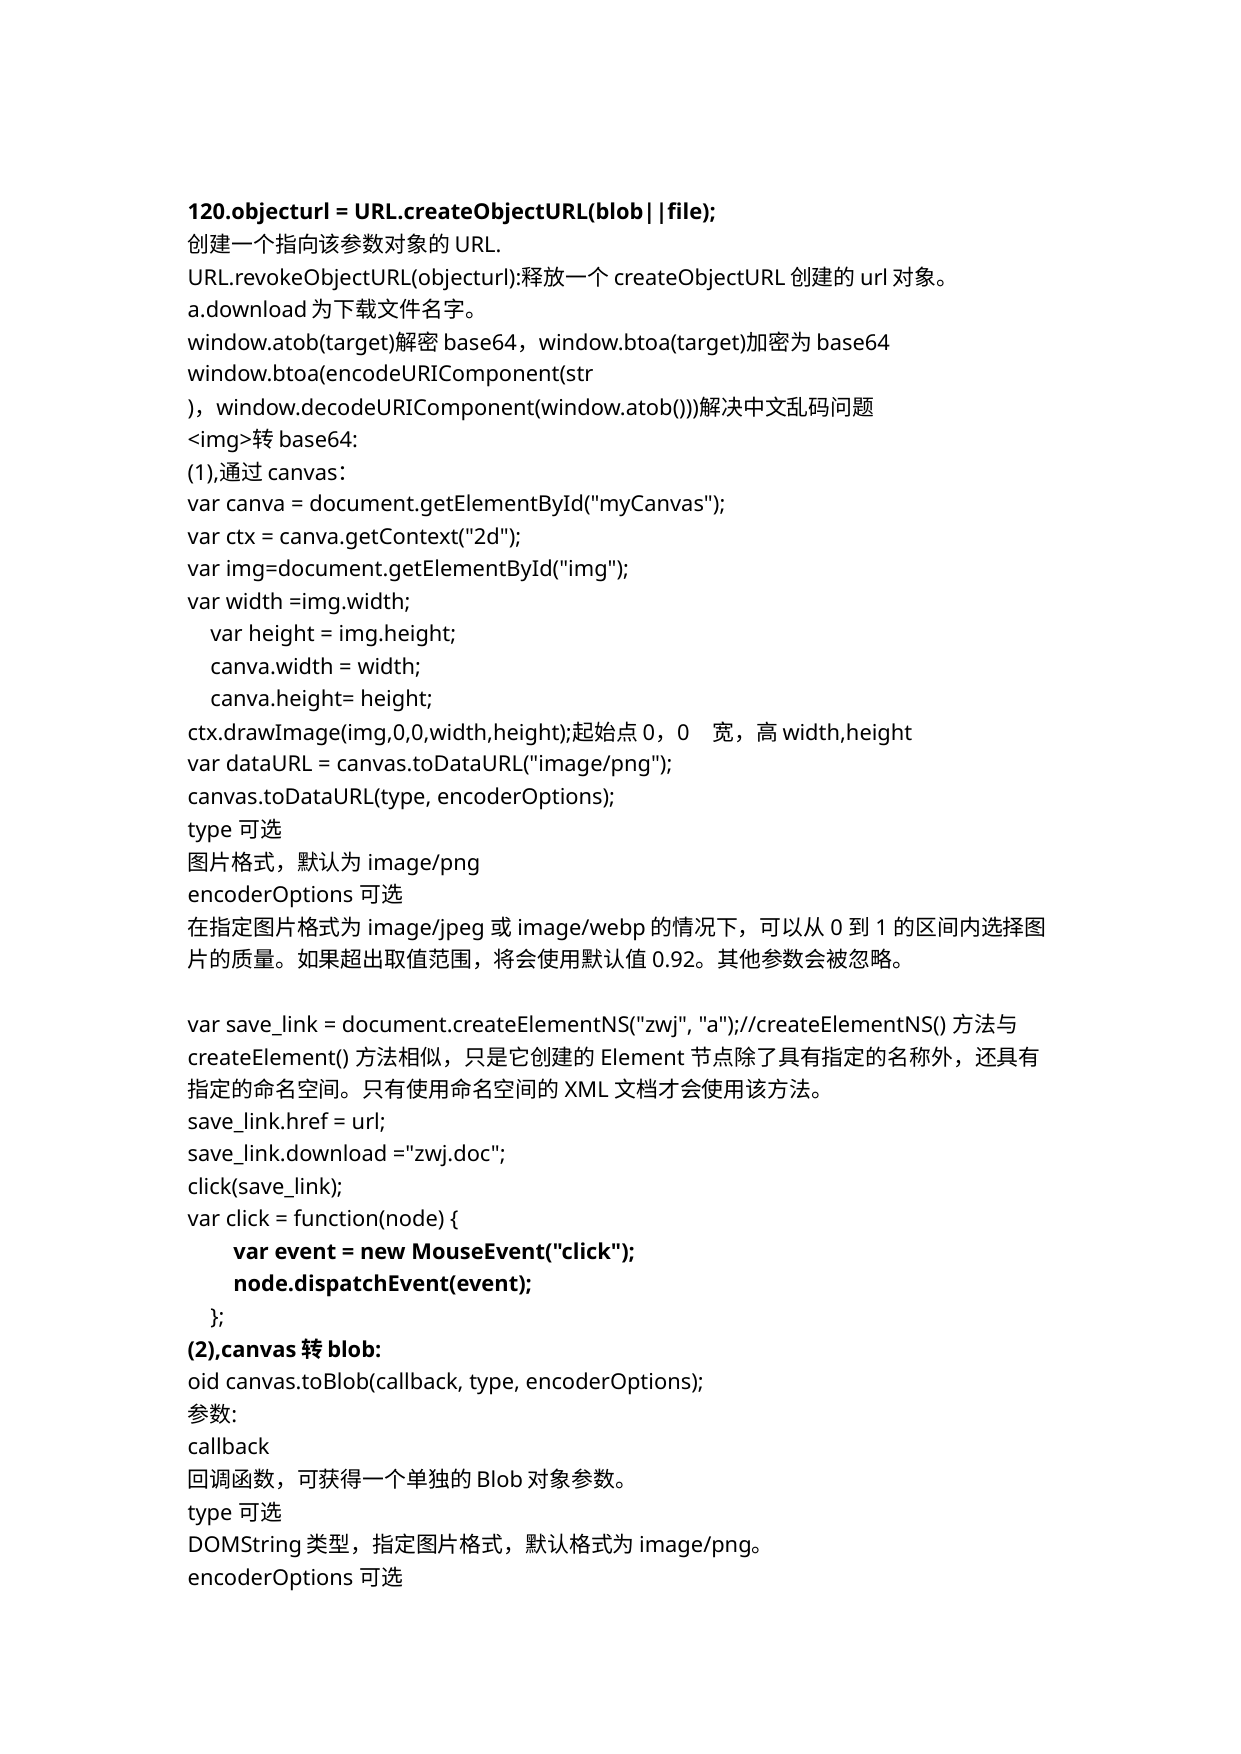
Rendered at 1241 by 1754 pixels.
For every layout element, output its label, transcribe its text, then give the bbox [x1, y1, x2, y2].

subtitle 120.objecturl = URL.createObjectURL(blob||file); [187, 194, 1053, 227]
text canva.height= height; [187, 682, 1053, 714]
text save_link.href = url; [187, 1104, 1053, 1137]
text var save_link = document.createElementNS("zwj", "a");//createElementNS() 方法与 createElement() 方法相似，只是它创建的 Element 节点除了具有指定的名称外，还具有指定的命名空间。只有使用命名空间的 XML 文档才会使用该方法。 [187, 1007, 1053, 1104]
text canva.width = width; [187, 649, 1053, 682]
text click(save_link); [187, 1169, 1053, 1202]
text var height = img.height; [187, 617, 1053, 649]
text var event = new MouseEvent("click"); [187, 1234, 1053, 1267]
text var click = function(node) { [187, 1202, 1053, 1234]
text 创建一个指向该参数对象的URL. [187, 227, 1053, 259]
text callback [187, 1429, 1053, 1462]
text 回调函数，可获得一个单独的Blob对象参数。 [187, 1462, 1053, 1494]
text window.atob(target)解密base64，window.btoa(target)加密为base64 [187, 324, 1053, 357]
text node.dispatchEvent(event); [187, 1267, 1053, 1299]
text window.btoa(encodeURIComponent(str)，window.decodeURIComponent(window.atob()))解决中文乱码问题 [187, 357, 1053, 422]
text type 可选 [187, 812, 1053, 844]
text (1),通过canvas： [187, 454, 1053, 487]
text 在指定图片格式为 image/jpeg 或 image/webp的情况下，可以从 0 到 1 的区间内选择图片的质量。如果超出取值范围，将会使用默认值 0.92。其他参数会被忽略。 [187, 909, 1053, 974]
text 参数: [187, 1397, 1053, 1429]
text DOMString类型，指定图片格式，默认格式为image/png。 [187, 1527, 1053, 1559]
text oid canvas.toBlob(callback, type, encoderOptions); [187, 1364, 1053, 1397]
text var img=document.getElementById("img"); [187, 552, 1053, 584]
text encoderOptions 可选 [187, 877, 1053, 909]
text <img>转base64: [187, 422, 1053, 454]
text save_link.download ="zwj.doc"; [187, 1137, 1053, 1169]
text type 可选 [187, 1494, 1053, 1527]
text (2),canvas转blob: [187, 1332, 1053, 1364]
text }; [187, 1299, 1053, 1332]
text var width =img.width; [187, 584, 1053, 617]
text var dataURL = canvas.toDataURL("image/png"); [187, 747, 1053, 779]
text ctx.drawImage(img,0,0,width,height);起始点 0，0 宽，高width,height [187, 714, 1053, 747]
text 图片格式，默认为 image/png [187, 844, 1053, 877]
text var ctx = canva.getContext("2d"); [187, 519, 1053, 552]
text URL.revokeObjectURL(objecturl):释放一个createObjectURL创建的url对象。 [187, 259, 1053, 292]
text encoderOptions 可选 [187, 1559, 1053, 1592]
text canvas.toDataURL(type, encoderOptions); [187, 779, 1053, 812]
text var canva = document.getElementById("myCanvas"); [187, 487, 1053, 519]
text a.download为下载文件名字。 [187, 292, 1053, 324]
